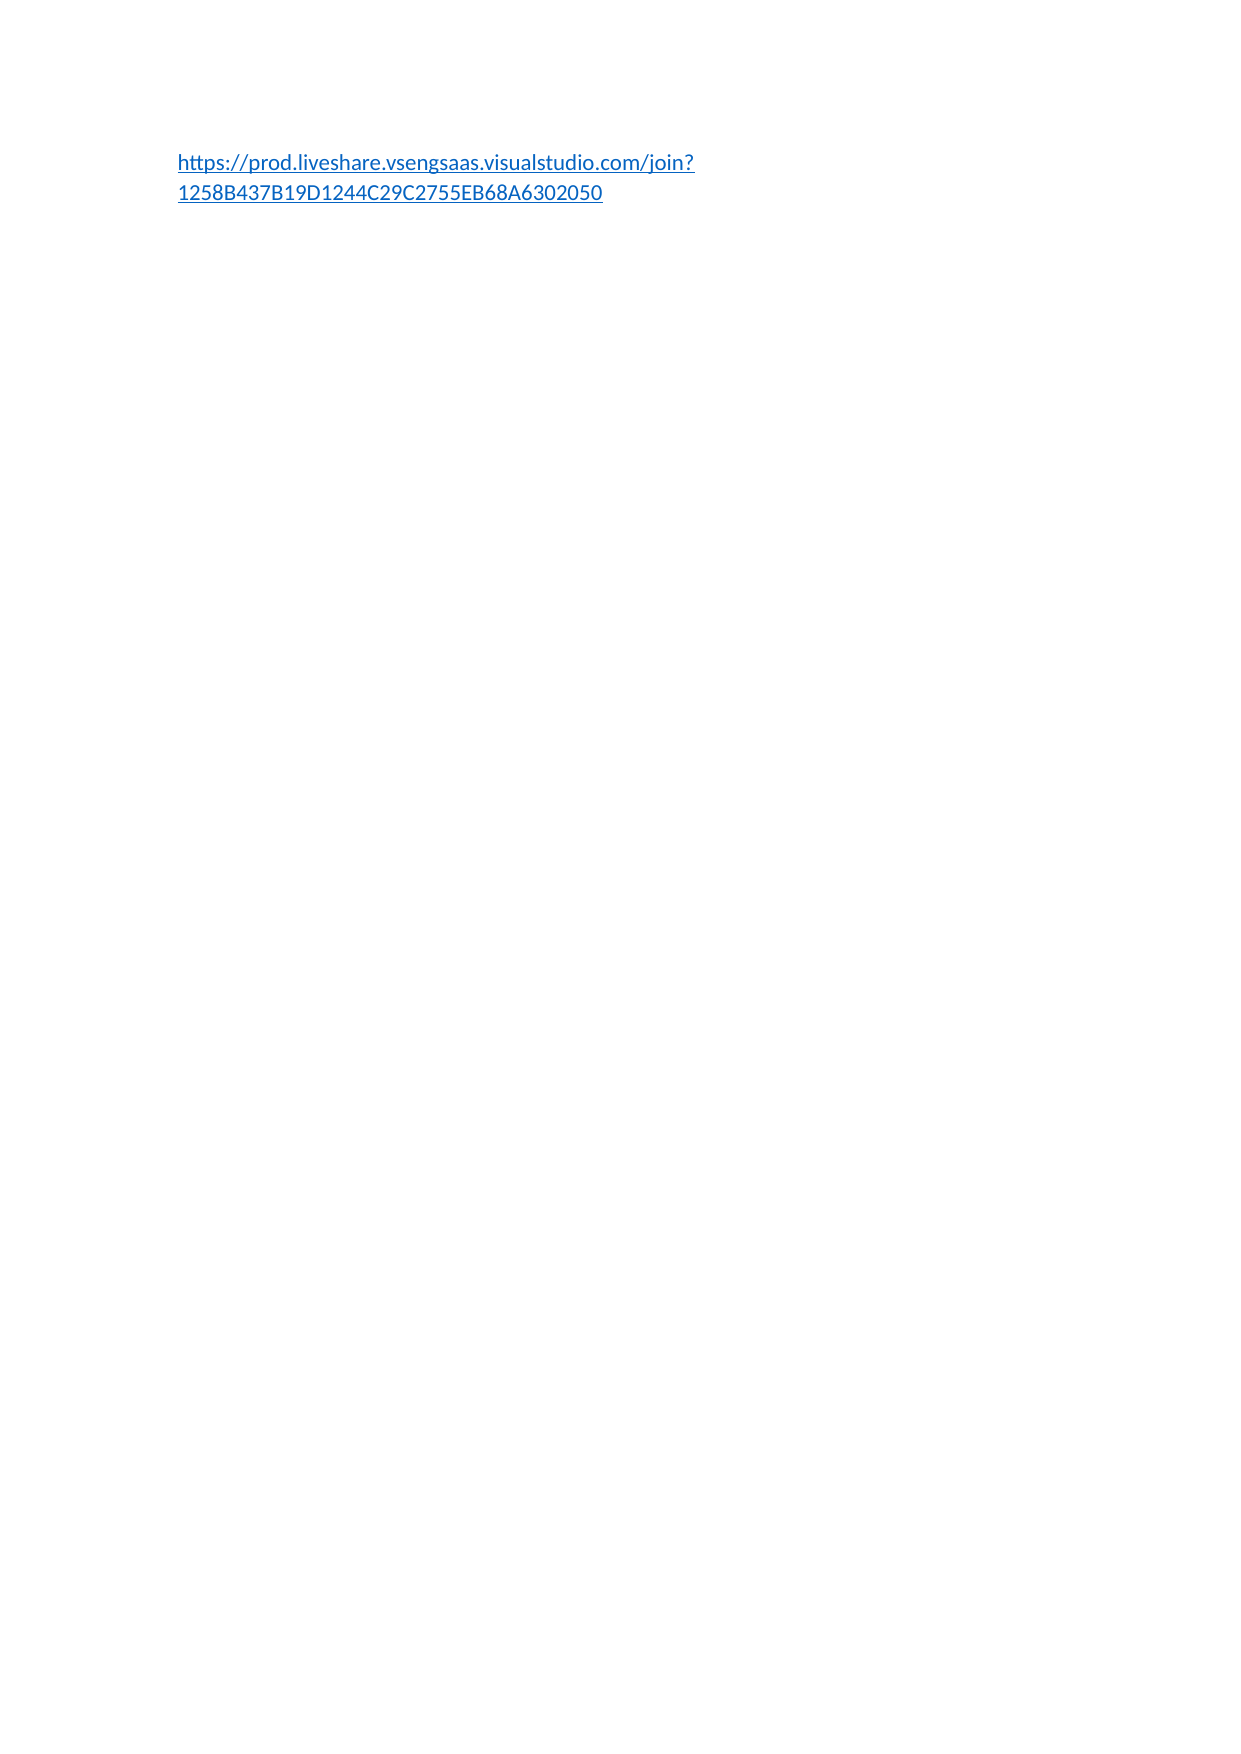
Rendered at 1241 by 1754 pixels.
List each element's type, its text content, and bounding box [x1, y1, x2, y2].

text https://prod.liveshare.vsengsaas.visualstudio.com/join?1258B437B19D1244C29C2755EB68A6302050 [177, 148, 1063, 206]
